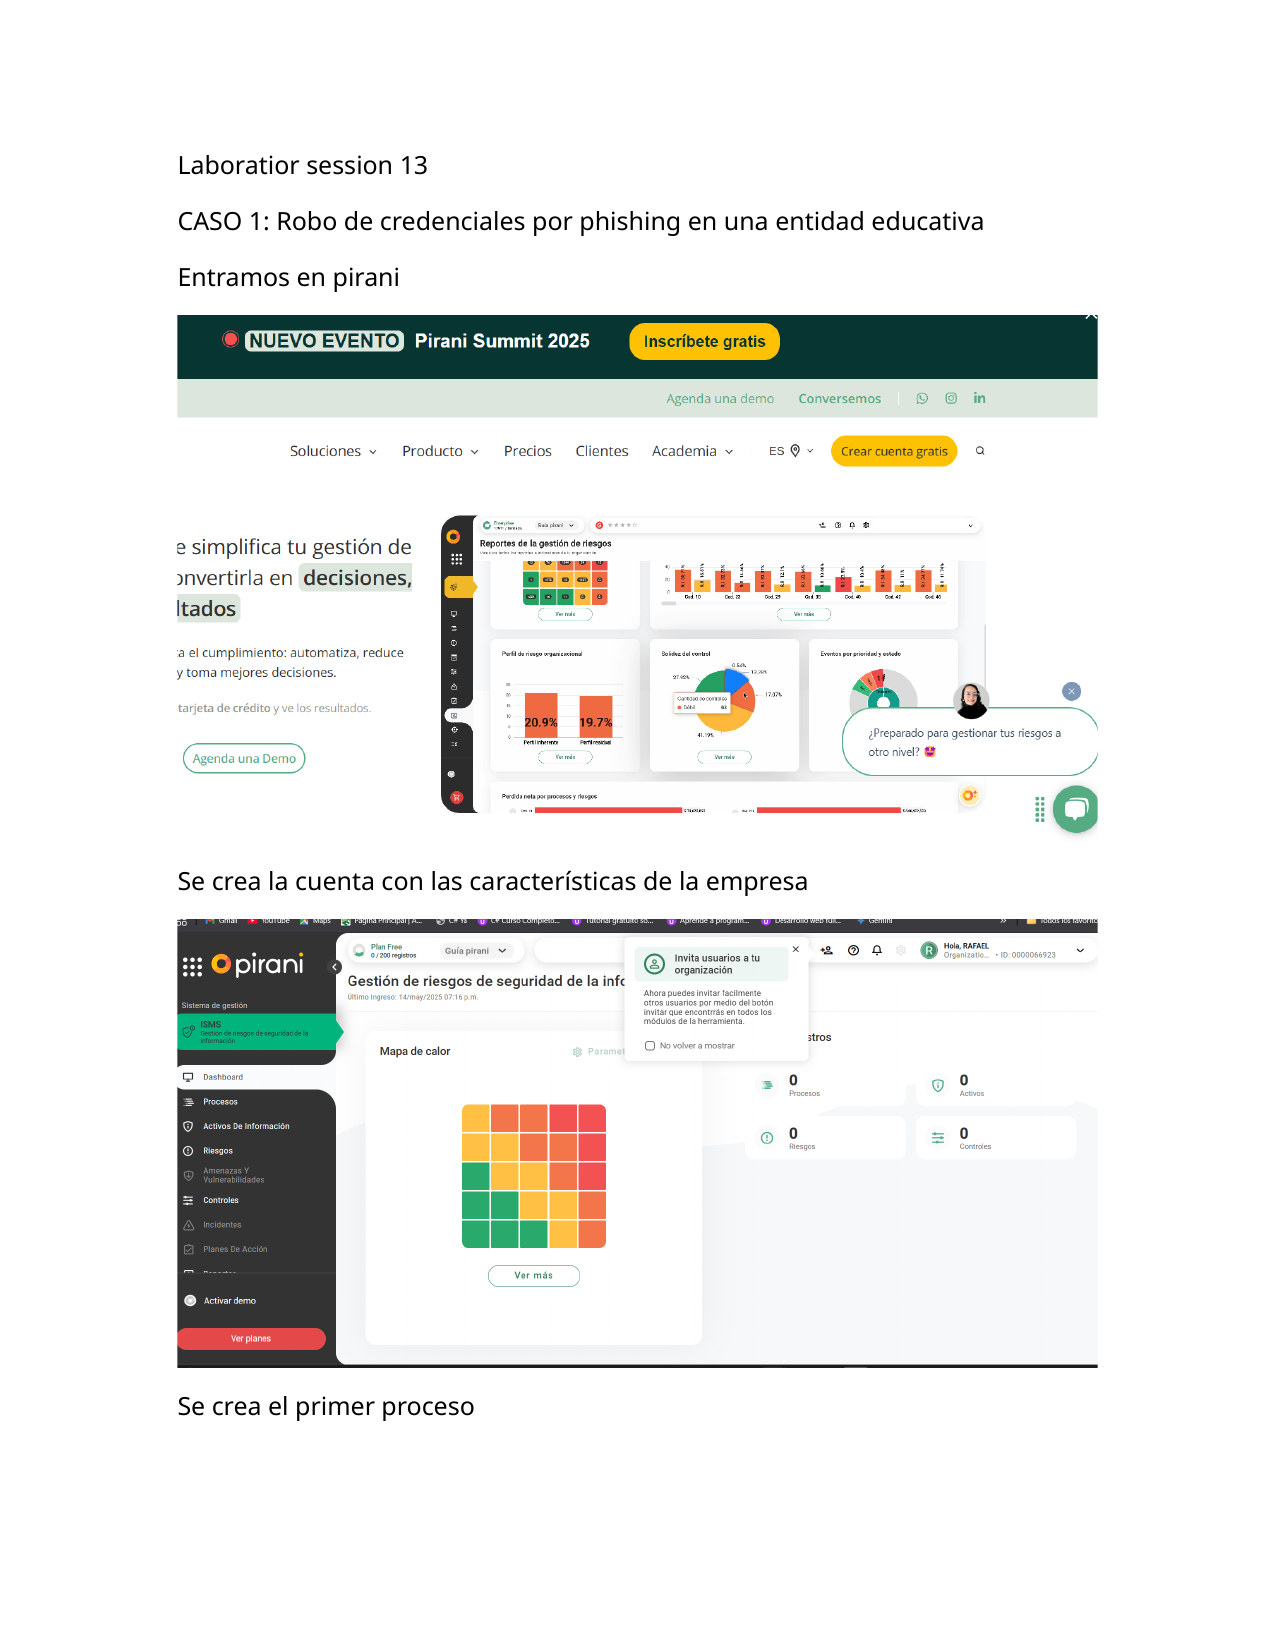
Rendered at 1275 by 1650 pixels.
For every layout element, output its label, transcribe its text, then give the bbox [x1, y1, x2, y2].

text Laboratior session 13 [177, 148, 1098, 182]
picture [177, 315, 1098, 842]
text Entramos en pirani [177, 259, 1098, 293]
text CASO 1: Robo de credenciales por phishing en una entidad educativa [177, 203, 1098, 237]
picture [177, 919, 1098, 1368]
text Se crea el primer proceso [177, 1389, 1098, 1423]
text Se crea la cuenta con las características de la empresa [177, 863, 1098, 897]
